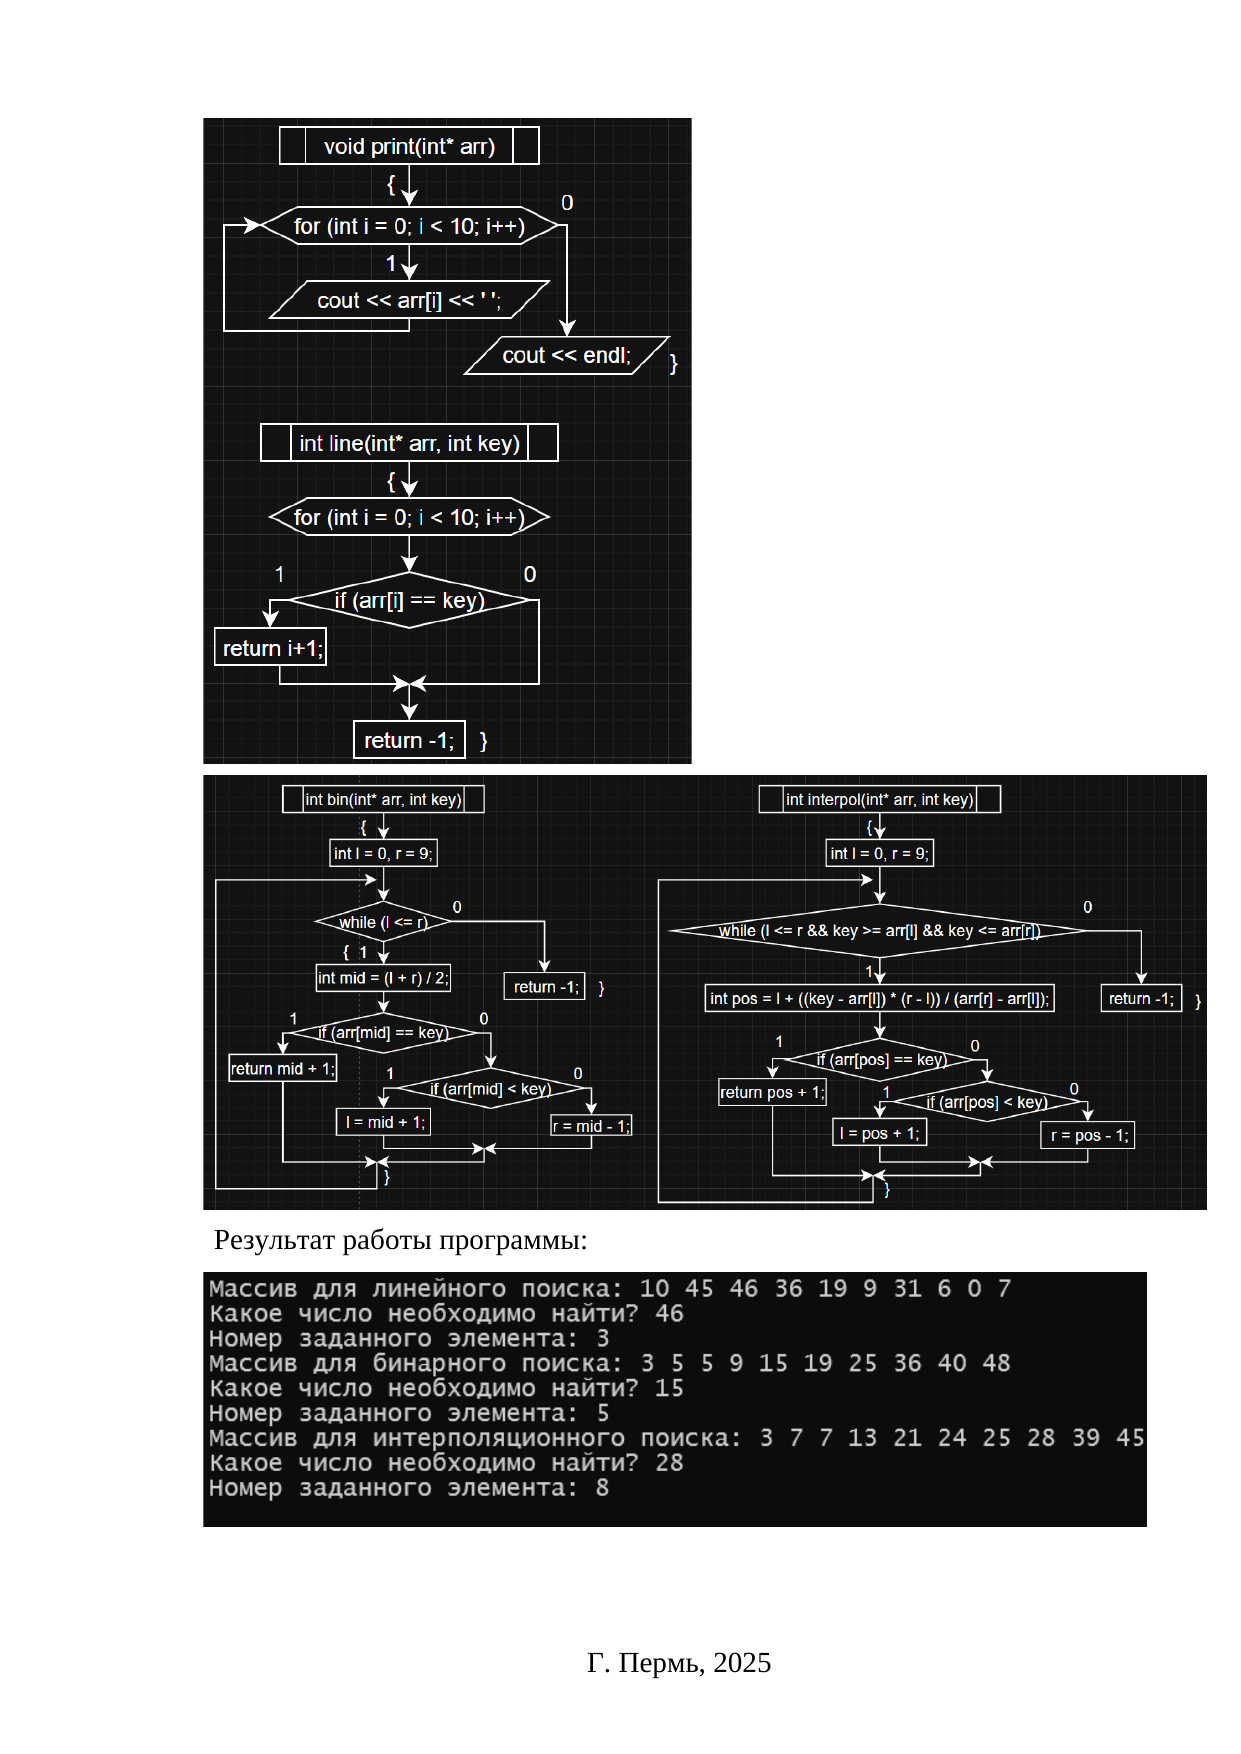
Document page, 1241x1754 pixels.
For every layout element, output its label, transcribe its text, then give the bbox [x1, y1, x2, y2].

picture [203, 775, 1207, 1210]
picture [203, 118, 692, 764]
text Результат работы программы: [177, 1222, 1181, 1256]
picture [203, 1272, 1147, 1527]
